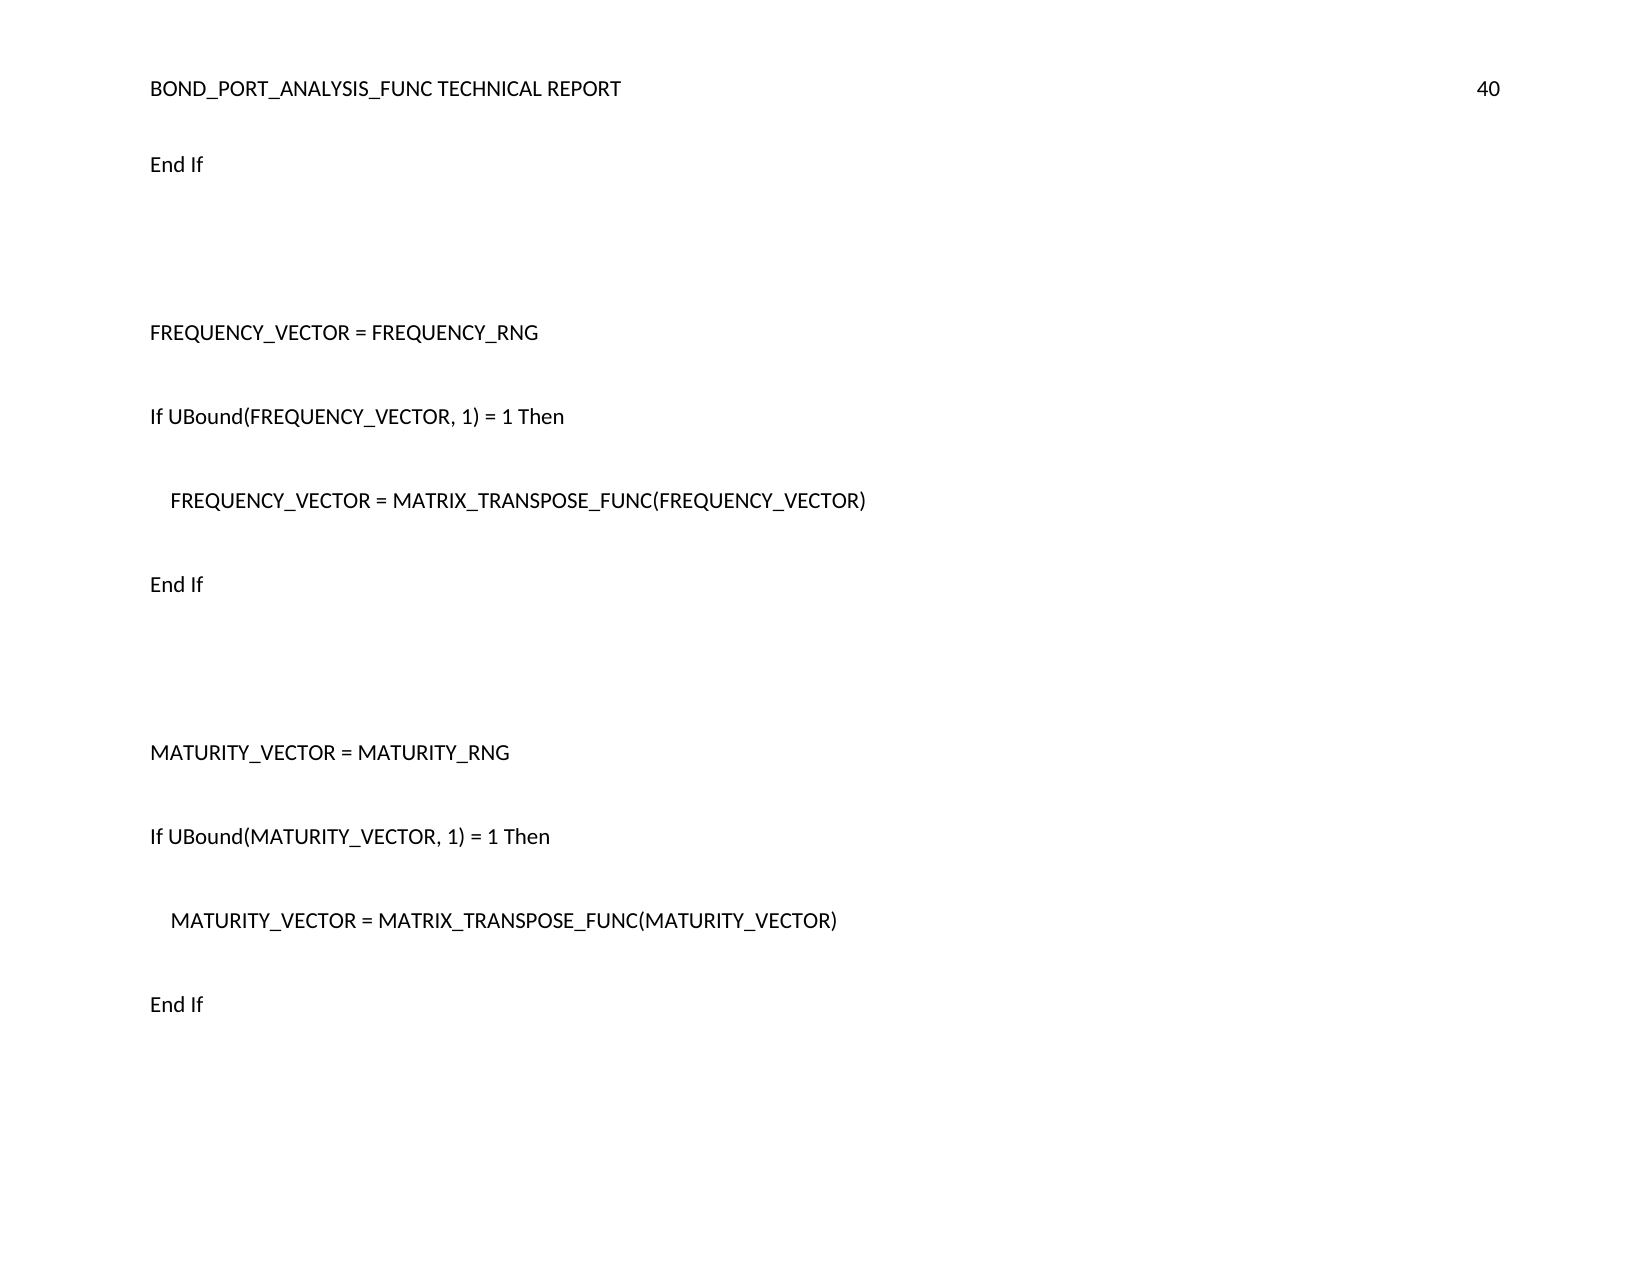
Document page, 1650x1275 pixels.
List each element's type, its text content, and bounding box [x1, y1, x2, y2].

text End If [150, 570, 1500, 598]
text FREQUENCY_VECTOR = FREQUENCY_RNG [150, 318, 1500, 346]
text MATURITY_VECTOR = MATRIX_TRANSPOSE_FUNC(MATURITY_VECTOR) [150, 907, 1500, 934]
text MATURITY_VECTOR = MATURITY_RNG [150, 738, 1500, 766]
text If UBound(MATURITY_VECTOR, 1) = 1 Then [150, 822, 1500, 851]
text If UBound(FREQUENCY_VECTOR, 1) = 1 Then [150, 402, 1500, 430]
text FREQUENCY_VECTOR = MATRIX_TRANSPOSE_FUNC(FREQUENCY_VECTOR) [150, 486, 1500, 514]
text End If [150, 150, 1500, 178]
text End If [150, 991, 1500, 1019]
